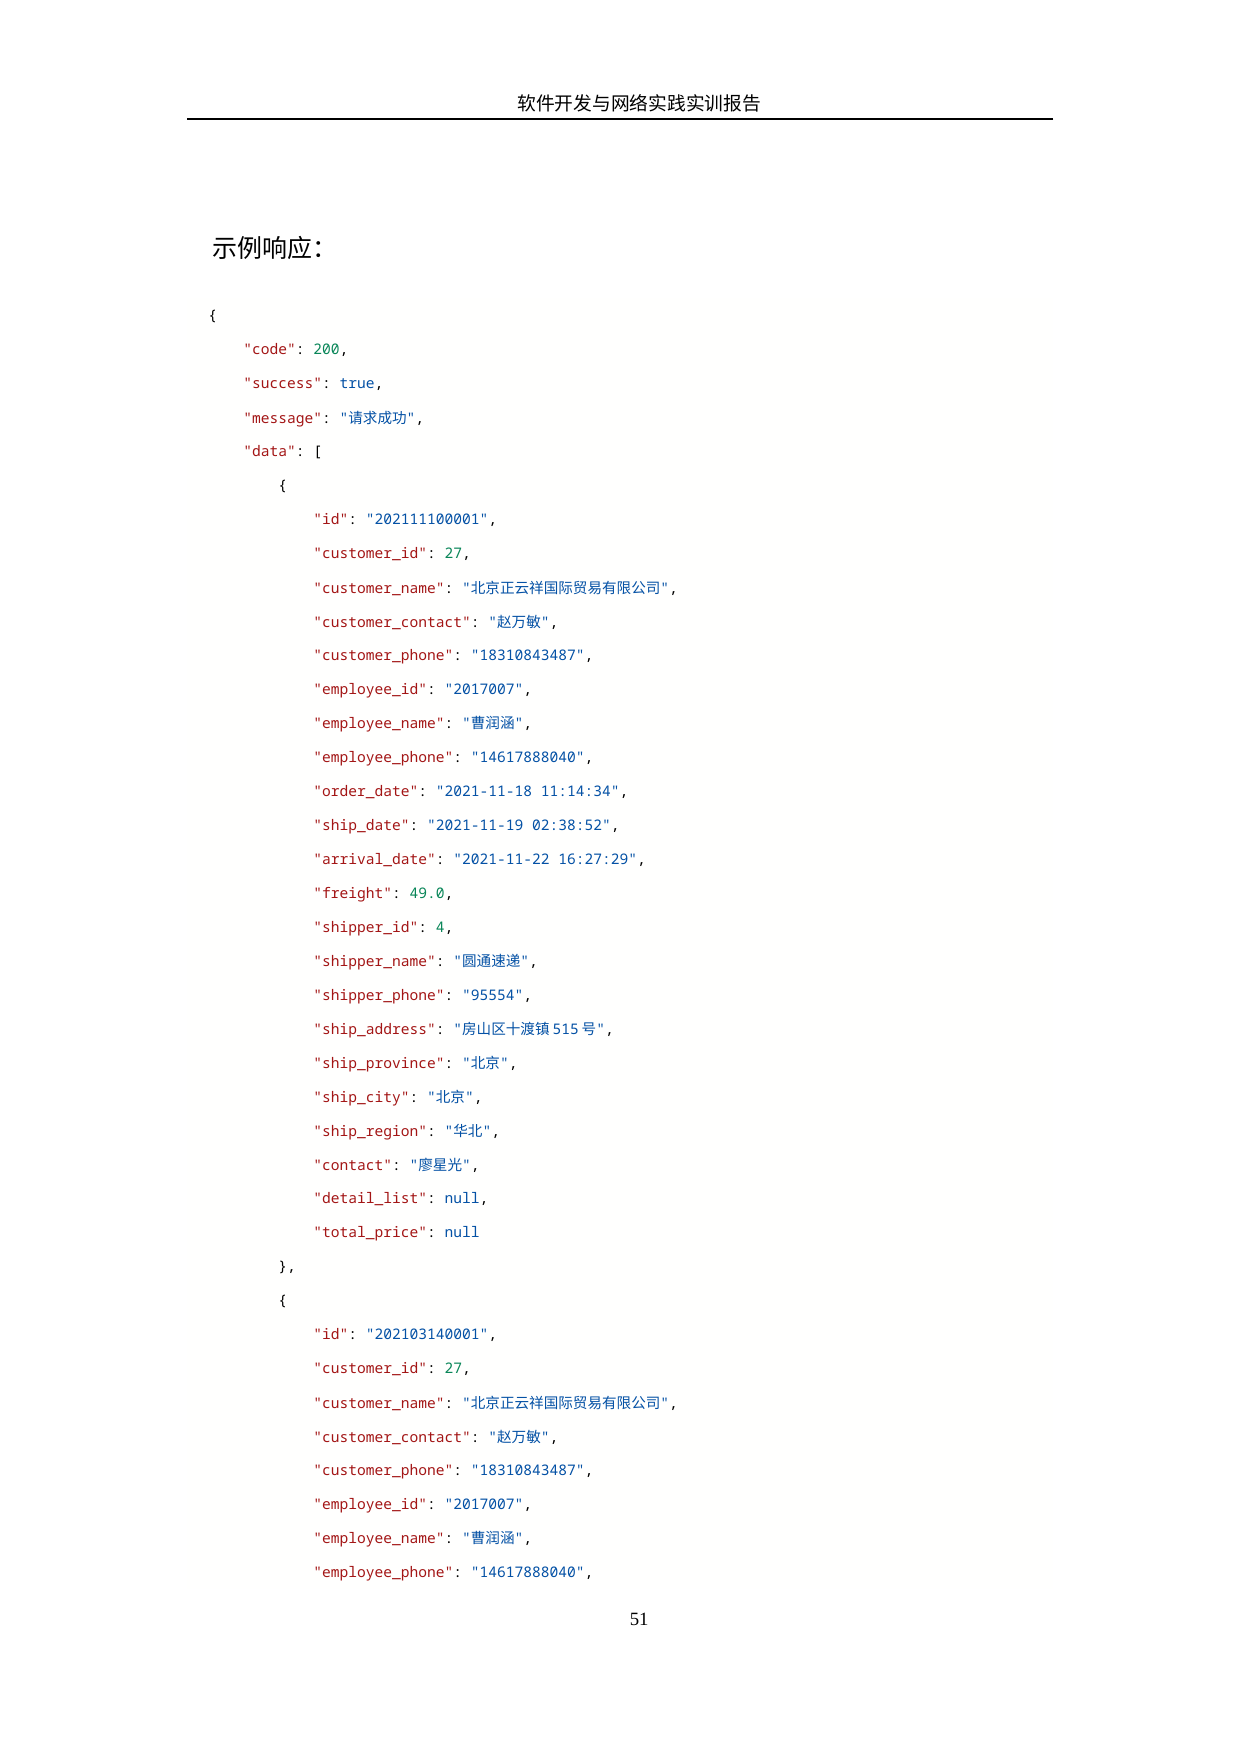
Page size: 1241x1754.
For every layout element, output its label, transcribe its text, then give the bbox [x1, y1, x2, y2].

text { [187, 1283, 1053, 1317]
text { [187, 298, 1053, 332]
text "message": "请求成功", [187, 400, 1053, 434]
text "order_date": "2021-11-18 11:14:34", [187, 774, 1053, 808]
text "employee_id": "2017007", [187, 1487, 1053, 1521]
text "shipper_phone": "95554", [187, 977, 1053, 1011]
text "ship_province": "北京", [187, 1045, 1053, 1079]
text "ship_date": "2021-11-19 02:38:52", [187, 808, 1053, 842]
text "customer_id": 27, [187, 1351, 1053, 1385]
text "employee_name": "曹润涵", [187, 706, 1053, 740]
text "success": true, [187, 366, 1053, 400]
text "customer_contact": "赵万敏", [187, 604, 1053, 638]
text { [187, 468, 1053, 502]
text "customer_name": "北京正云祥国际贸易有限公司", [187, 1385, 1053, 1419]
text "customer_id": 27, [187, 536, 1053, 570]
text "data": [ [187, 434, 1053, 468]
text "id": "202103140001", [187, 1317, 1053, 1351]
text "shipper_id": 4, [187, 909, 1053, 943]
text "employee_phone": "14617888040", [187, 1555, 1053, 1589]
text "code": 200, [187, 332, 1053, 366]
text "customer_phone": "18310843487", [187, 638, 1053, 672]
text "ship_region": "华北", [187, 1113, 1053, 1147]
text "ship_city": "北京", [187, 1079, 1053, 1113]
text "contact": "廖星光", [187, 1147, 1053, 1181]
text }, [187, 1249, 1053, 1283]
text "employee_phone": "14617888040", [187, 740, 1053, 774]
text "id": "202111100001", [187, 502, 1053, 536]
text "ship_address": "房山区十渡镇515号", [187, 1011, 1053, 1045]
text "customer_name": "北京正云祥国际贸易有限公司", [187, 570, 1053, 604]
text "detail_list": null, [187, 1181, 1053, 1215]
text "employee_name": "曹润涵", [187, 1521, 1053, 1555]
text "customer_contact": "赵万敏", [187, 1419, 1053, 1453]
text "freight": 49.0, [187, 876, 1053, 909]
text "shipper_name": "圆通速递", [187, 943, 1053, 977]
text 示例响应： [212, 212, 1053, 280]
text "total_price": null [187, 1215, 1053, 1249]
text "arrival_date": "2021-11-22 16:27:29", [187, 842, 1053, 876]
text "customer_phone": "18310843487", [187, 1453, 1053, 1487]
text "employee_id": "2017007", [187, 672, 1053, 706]
